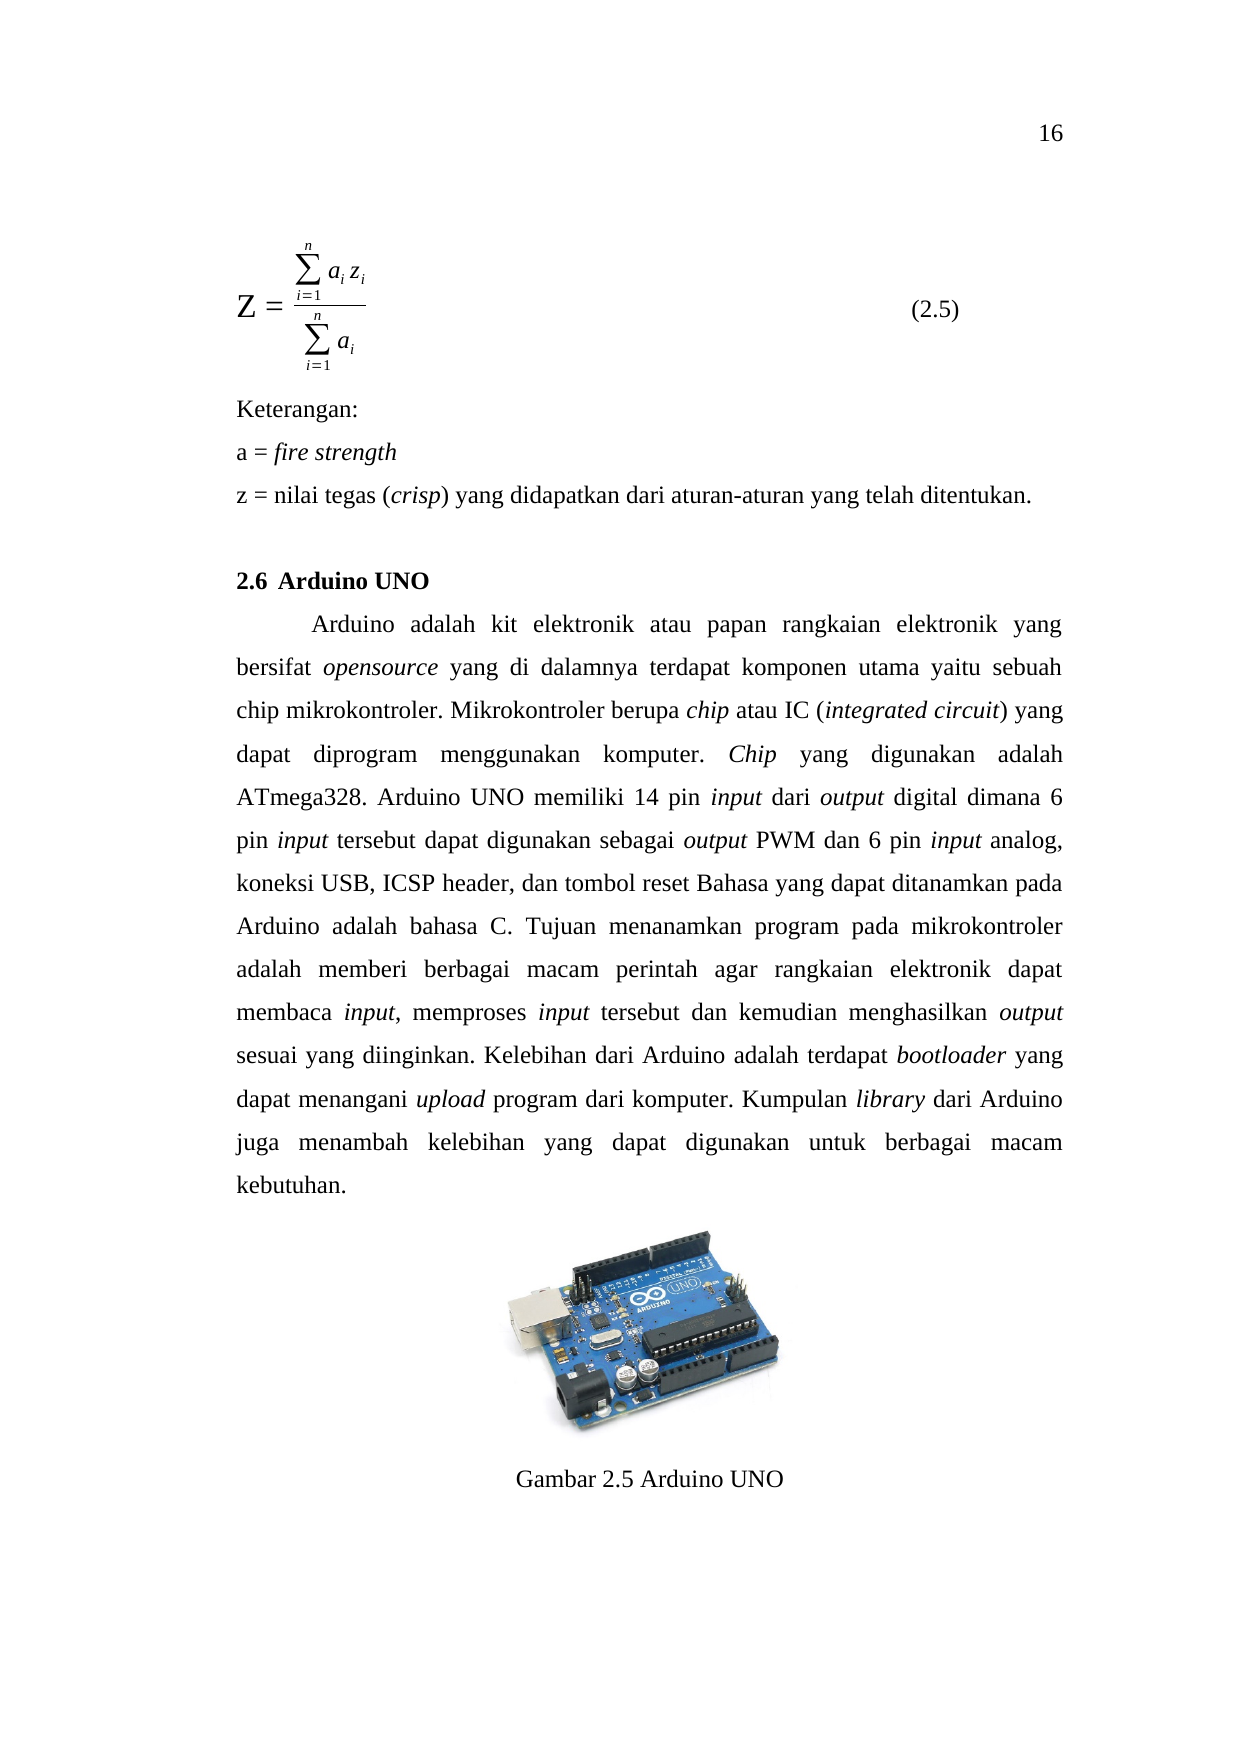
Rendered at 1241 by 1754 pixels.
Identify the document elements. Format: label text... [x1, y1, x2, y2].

text Z = (2.5) [236, 236, 1063, 374]
text Keterangan: [236, 394, 1063, 422]
text z = nilai tegas (crisp) yang didapatkan dari aturan-aturan yang telah ditentukan. [236, 480, 1063, 509]
subtitle Arduino UNO [236, 566, 1063, 595]
text a = fire strength [236, 437, 1063, 466]
picture [492, 1213, 808, 1450]
text Arduino adalah kit elektronik atau papan rangkaian elektronik yang bersifat opensource yang di dalamnya terdapat komponen utama yaitu sebuah chip mikrokontroler. Mikrokontroler berupa chip atau IC (integrated circuit) yang dapat diprogram menggunakan komputer. Chip yang digunakan adalah ATmega328. Arduino UNO memiliki 14 pin input dari output digital dimana 6 pin input tersebut dapat digunakan sebagai output PWM dan 6 pin input analog, koneksi USB, ICSP header, dan tombol reset Bahasa yang dapat ditanamkan pada Arduino adalah bahasa C. Tujuan menanamkan program pada mikrokontroler adalah memberi berbagai macam perintah agar rangkaian elektronik dapat membaca input, memproses input tersebut dan kemudian menghasilkan output sesuai yang diinginkan. Kelebihan dari Arduino adalah terdapat bootloader yang dapat menangani upload program dari komputer. Kumpulan library dari Arduino juga menambah kelebihan yang dapat digunakan untuk berbagai macam kebutuhan. [236, 609, 1063, 1199]
text Gambar 2.5 Arduino UNO [236, 1464, 1063, 1492]
